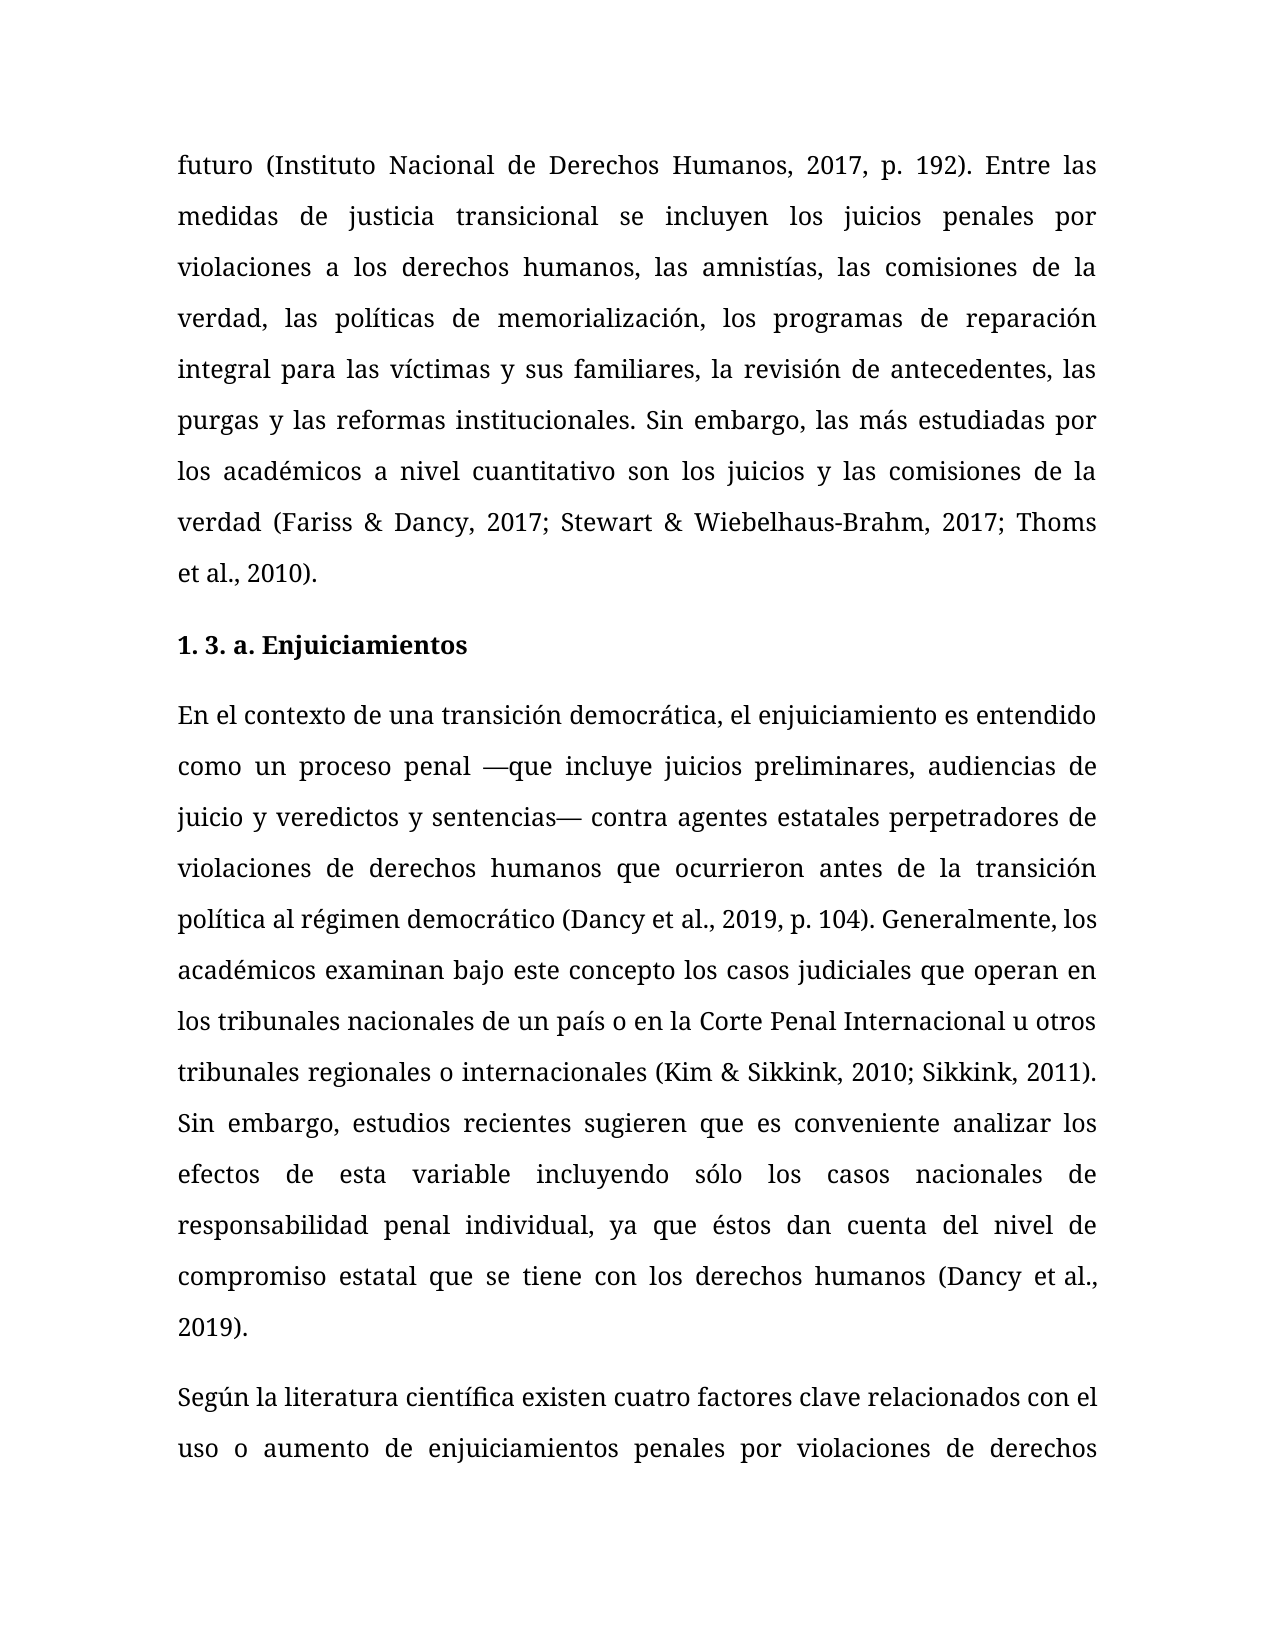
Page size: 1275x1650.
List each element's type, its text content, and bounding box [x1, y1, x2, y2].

subtitle 1. 3. a. Enjuiciamientos [177, 628, 1098, 662]
text En el contexto de una transición democrática, el enjuiciamiento es entendido como un proceso penal —que incluye juicios preliminares, audiencias de juicio y veredictos y sentencias— contra agentes estatales perpetradores de violaciones de derechos humanos que ocurrieron antes de la transición política al régimen democrático (Dancy et al., 2019, p. 104). Generalmente, los académicos examinan bajo este concepto los casos judiciales que operan en los tribunales nacionales de un país o en la Corte Penal Internacional u otros tribunales regionales o internacionales (Kim & Sikkink, 2010; Sikkink, 2011). Sin embargo, estudios recientes sugieren que es conveniente analizar los efectos de esta variable incluyendo sólo los casos nacionales de responsabilidad penal individual, ya que éstos dan cuenta del nivel de compromiso estatal que se tiene con los derechos humanos (Dancy et al., 2019). [177, 698, 1098, 1344]
